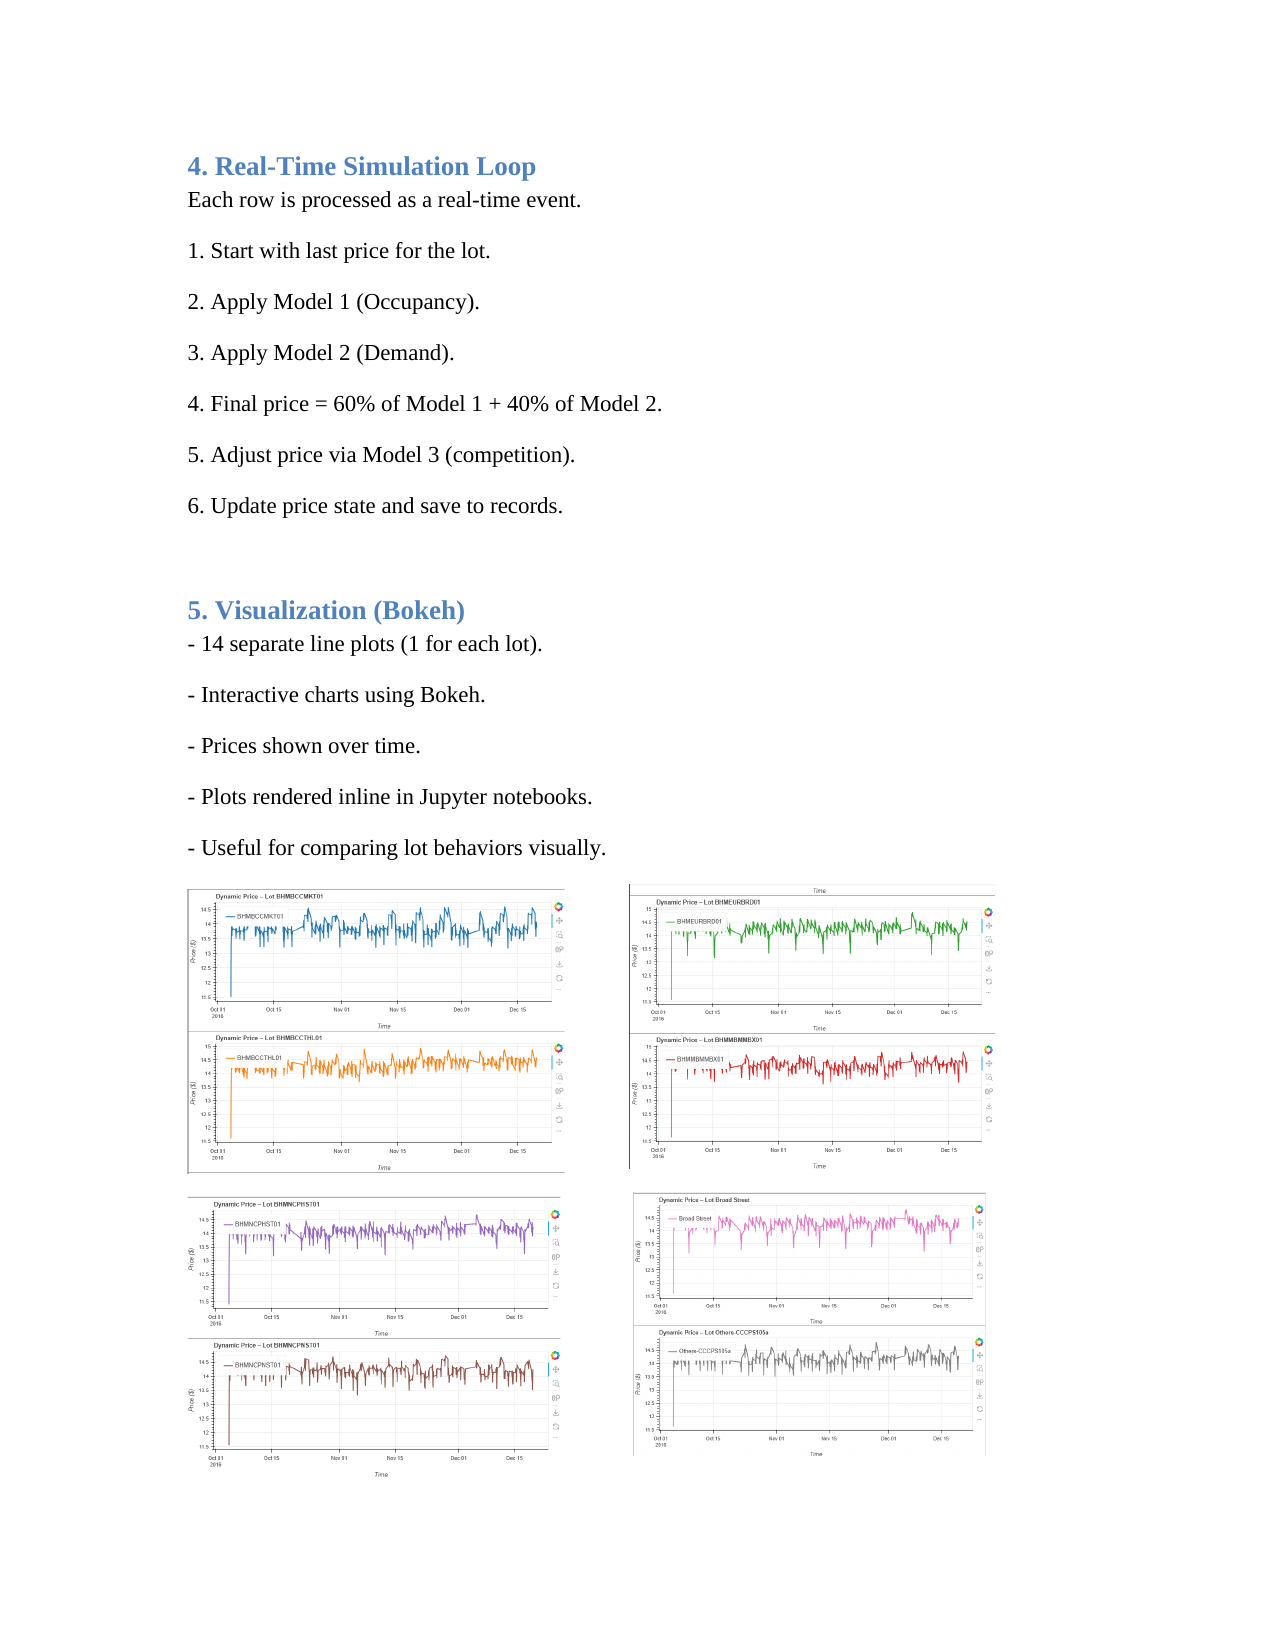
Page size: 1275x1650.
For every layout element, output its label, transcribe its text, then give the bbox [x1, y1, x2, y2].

text 4. Final price = 60% of Model 1 + 40% of Model 2. [187, 390, 1087, 416]
picture [629, 884, 995, 1169]
text - 14 separate line plots (1 for each lot). [187, 630, 1087, 656]
picture [187, 889, 565, 1174]
text 2. Apply Model 1 (Occupancy). [187, 288, 1087, 314]
picture [633, 1192, 986, 1456]
text 5. Adjust price via Model 3 (competition). [187, 441, 1087, 467]
text - Interactive charts using Bokeh. [187, 681, 1087, 707]
picture [187, 1196, 561, 1477]
text Each row is processed as a real-time event. [187, 186, 1087, 212]
text 3. Apply Model 2 (Demand). [187, 339, 1087, 365]
subtitle 4. Real-Time Simulation Loop [187, 150, 1087, 181]
text 6. Update price state and save to records. [187, 492, 1087, 518]
text - Prices shown over time. [187, 732, 1087, 758]
text - Useful for comparing lot behaviors visually. [187, 834, 1087, 860]
subtitle 5. Visualization (Bokeh) [187, 594, 1087, 625]
text - Plots rendered inline in Jupyter notebooks. [187, 783, 1087, 809]
text 1. Start with last price for the lot. [187, 237, 1087, 263]
